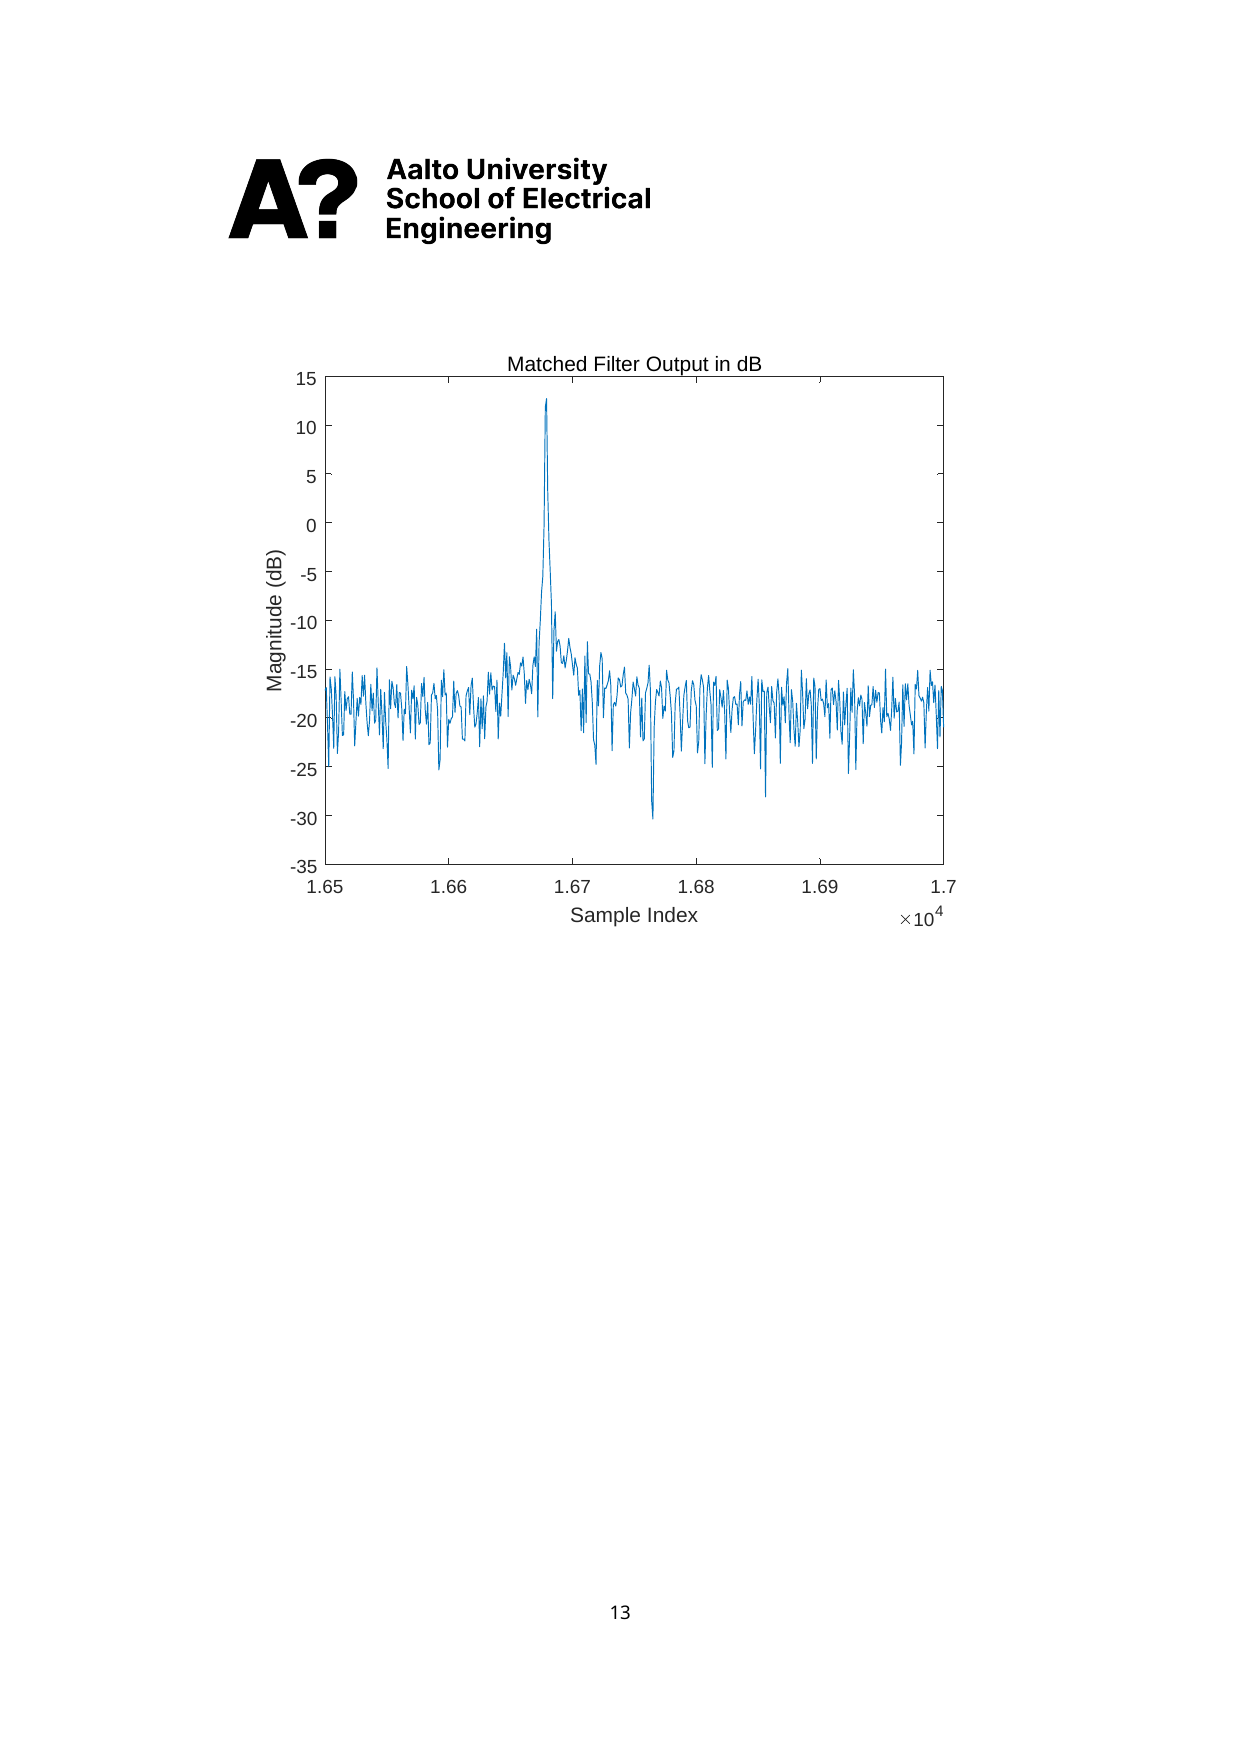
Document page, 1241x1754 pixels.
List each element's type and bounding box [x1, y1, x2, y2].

picture [187, 114, 695, 285]
